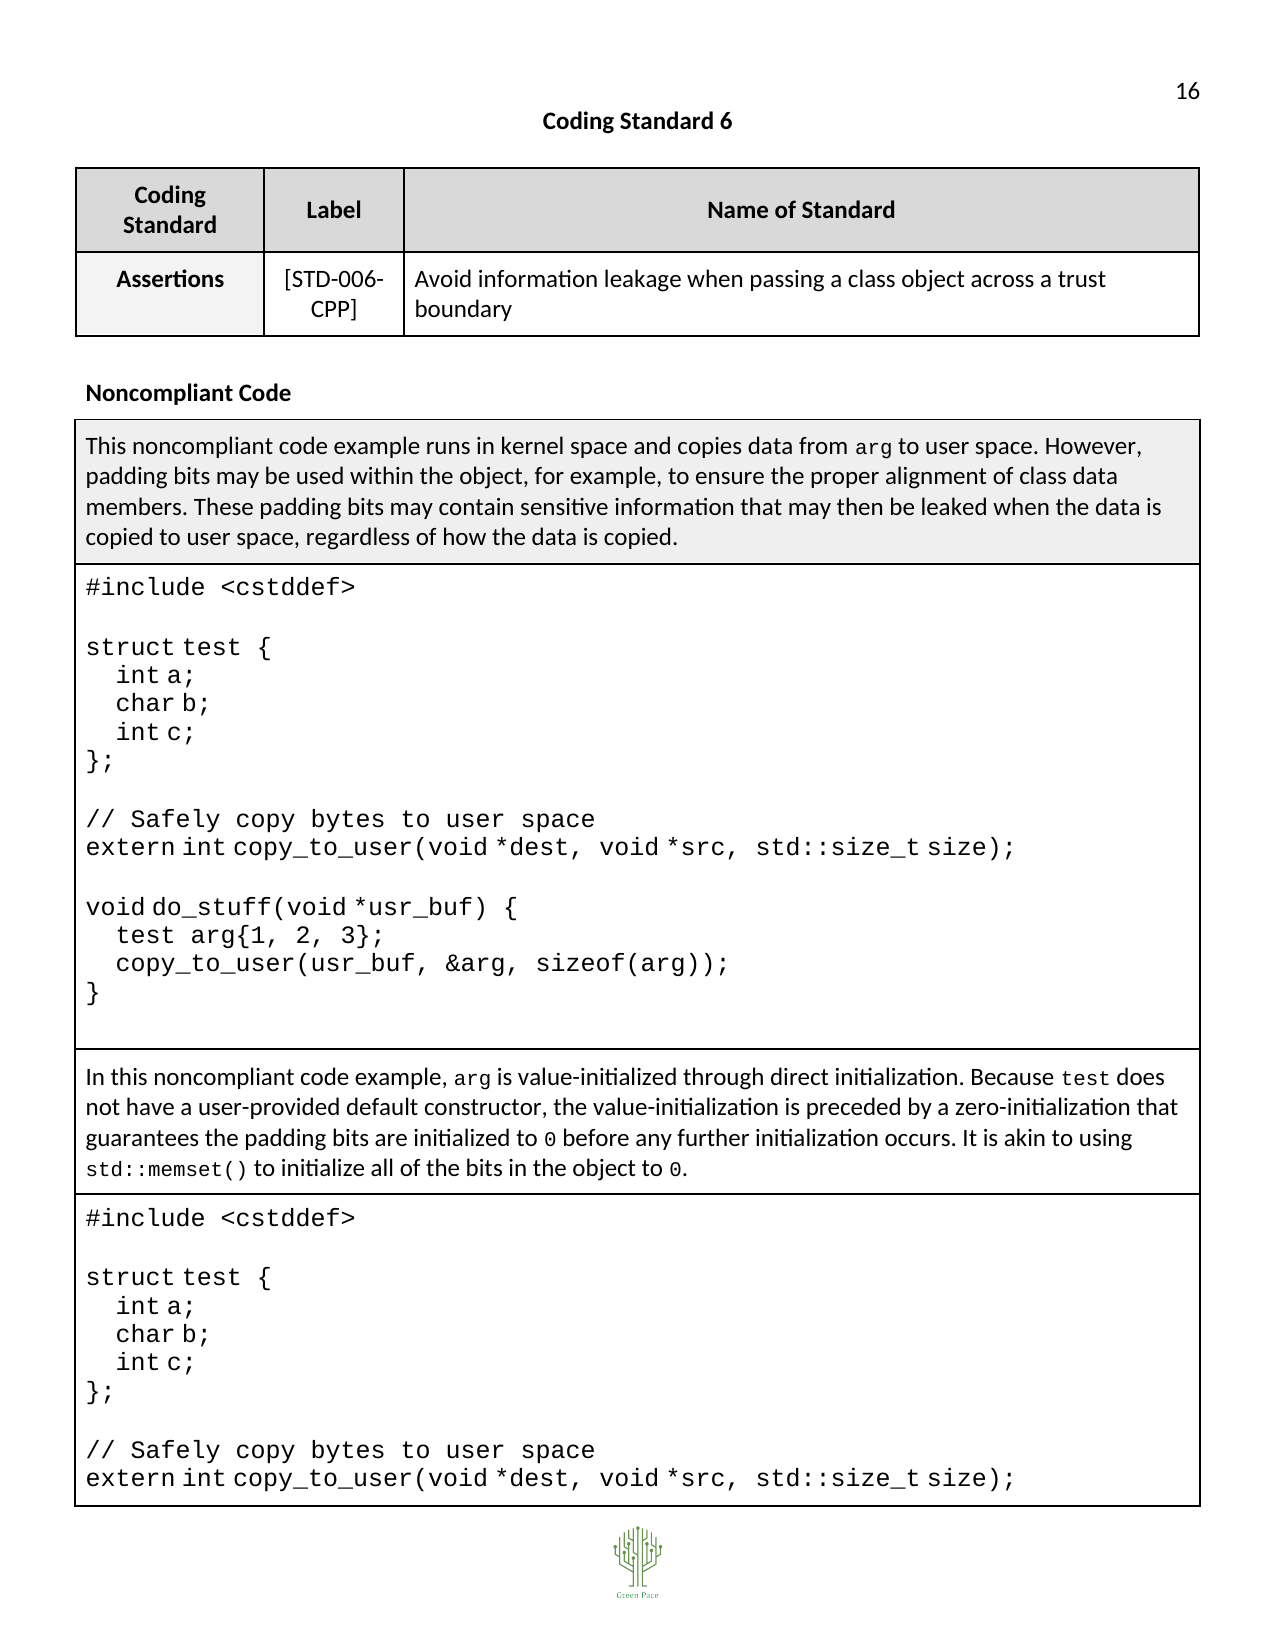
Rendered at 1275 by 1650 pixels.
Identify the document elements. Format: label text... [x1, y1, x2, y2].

table_cell In this noncompliant code example, arg is value-initialized through direct initialization. Because test does not have a user-provided default constructor, the value-initialization is preceded by a zero-initialization that guarantees the padding bits are initialized to 0 before any further initialization occurs. It is akin to using std::memset() to initialize all of the bits in the object to 0. [76, 1050, 1199, 1193]
picture [605, 1521, 670, 1606]
subtitle Coding Standard 6 [75, 106, 1200, 136]
table_cell This noncompliant code example runs in kernel space and copies data from arg to user space. However, padding bits may be used within the object, for example, to ensure the proper alignment of class data members. These padding bits may contain sensitive information that may then be leaked when the data is copied to user space, regardless of how the data is copied. [76, 420, 1199, 562]
table_header Noncompliant Code [75, 367, 1200, 418]
table_cell #include <cstddef> struct test { int a; char b; int c; }; // Safely copy bytes to user space extern int copy_to_user(void *dest, void *src, std::size_t size); void do_stuff(void *usr_buf) { test arg{1, 2, 3}; copy_to_user(usr_buf, &arg, sizeof(arg)); } [76, 565, 1199, 1048]
table_cell Assertions [77, 253, 263, 334]
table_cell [76, 1195, 1199, 1504]
table_header Coding Standard [77, 169, 263, 251]
table_cell Avoid information leakage when passing a class object across a trust boundary [405, 253, 1198, 334]
table_header Label [265, 169, 403, 251]
table_header Name of Standard [405, 169, 1198, 251]
table_cell [STD-006-CPP] [265, 253, 403, 334]
